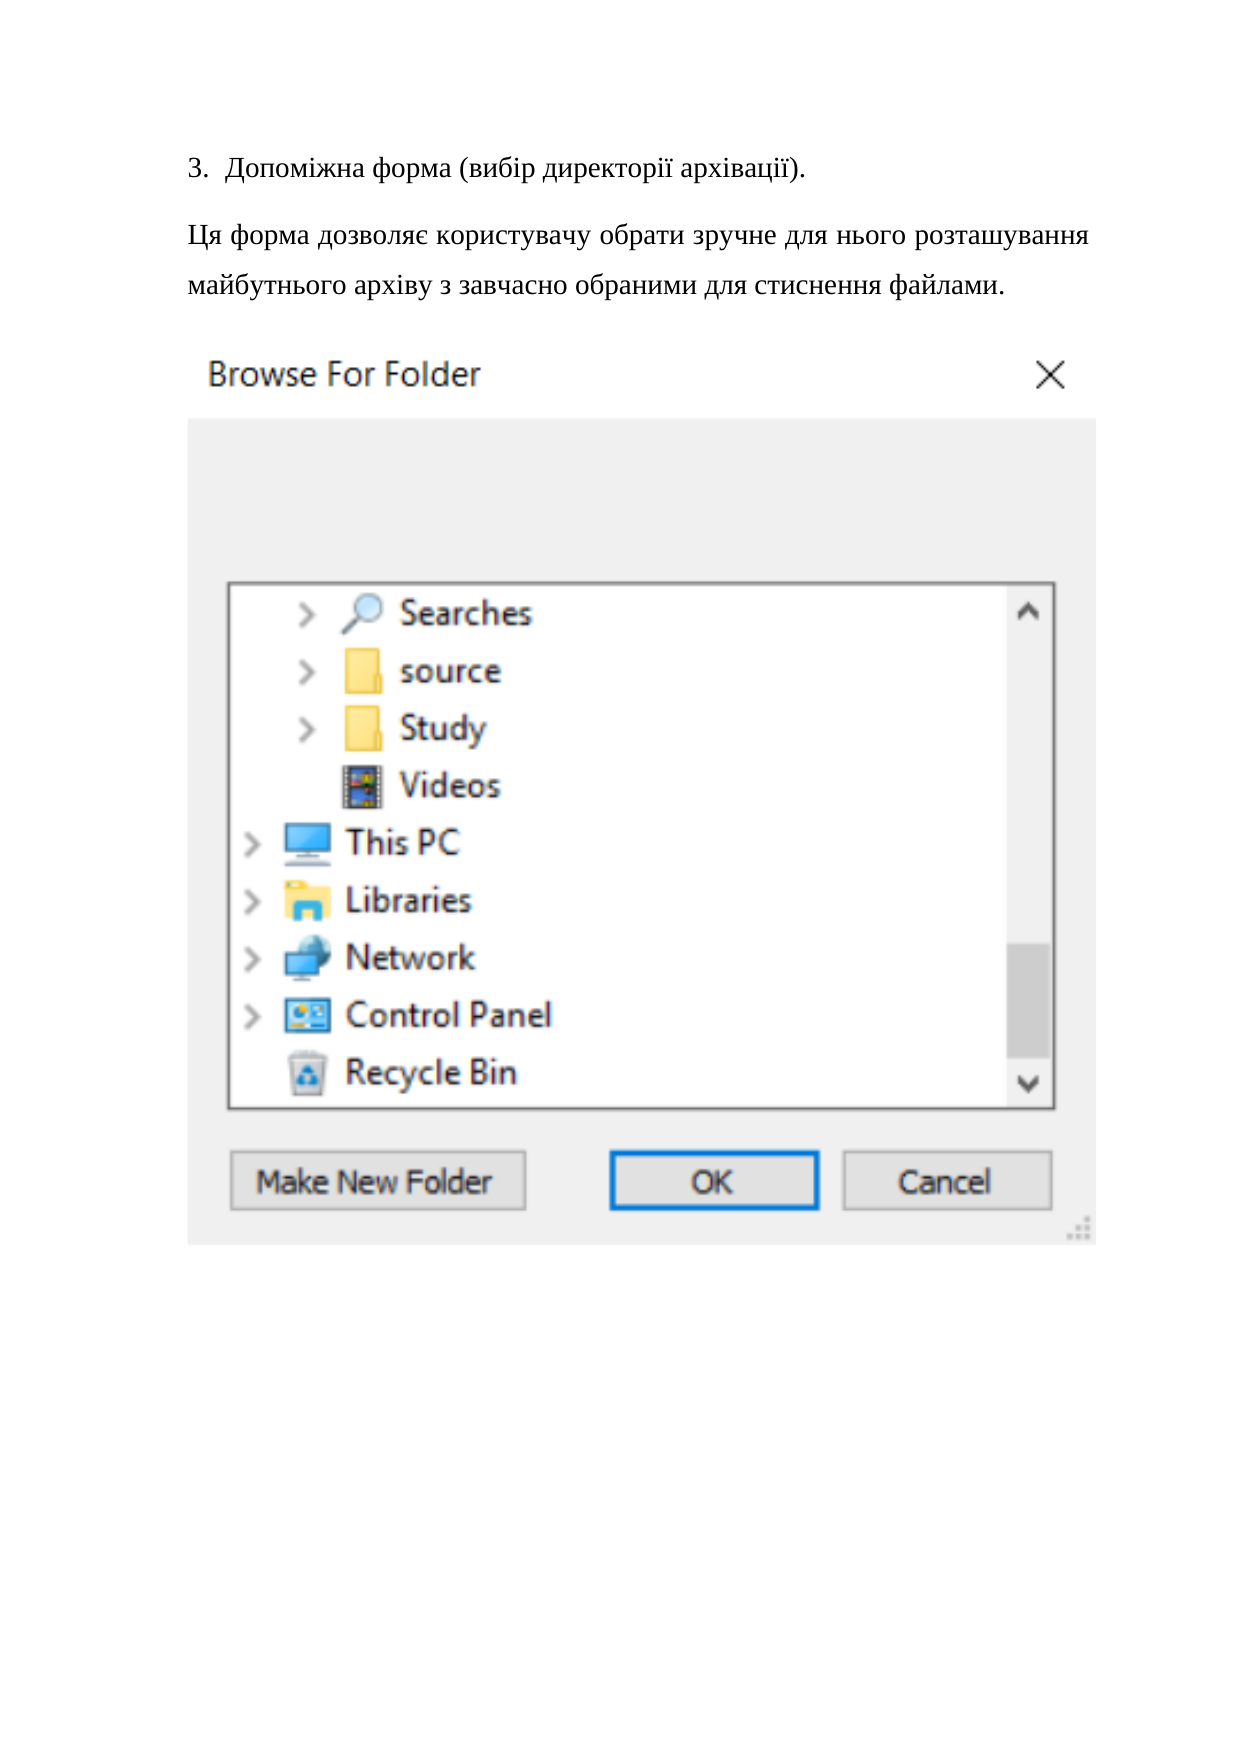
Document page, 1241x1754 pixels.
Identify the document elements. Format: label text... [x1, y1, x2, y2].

list Допоміжна форма (вибір директорії архівації). [187, 150, 1090, 183]
text Ця форма дозволяє користувачу обрати зручне для нього розташування майбутнього архіву з завчасно обраними для стиснення файлами. [187, 217, 1090, 301]
picture [187, 334, 1097, 1248]
